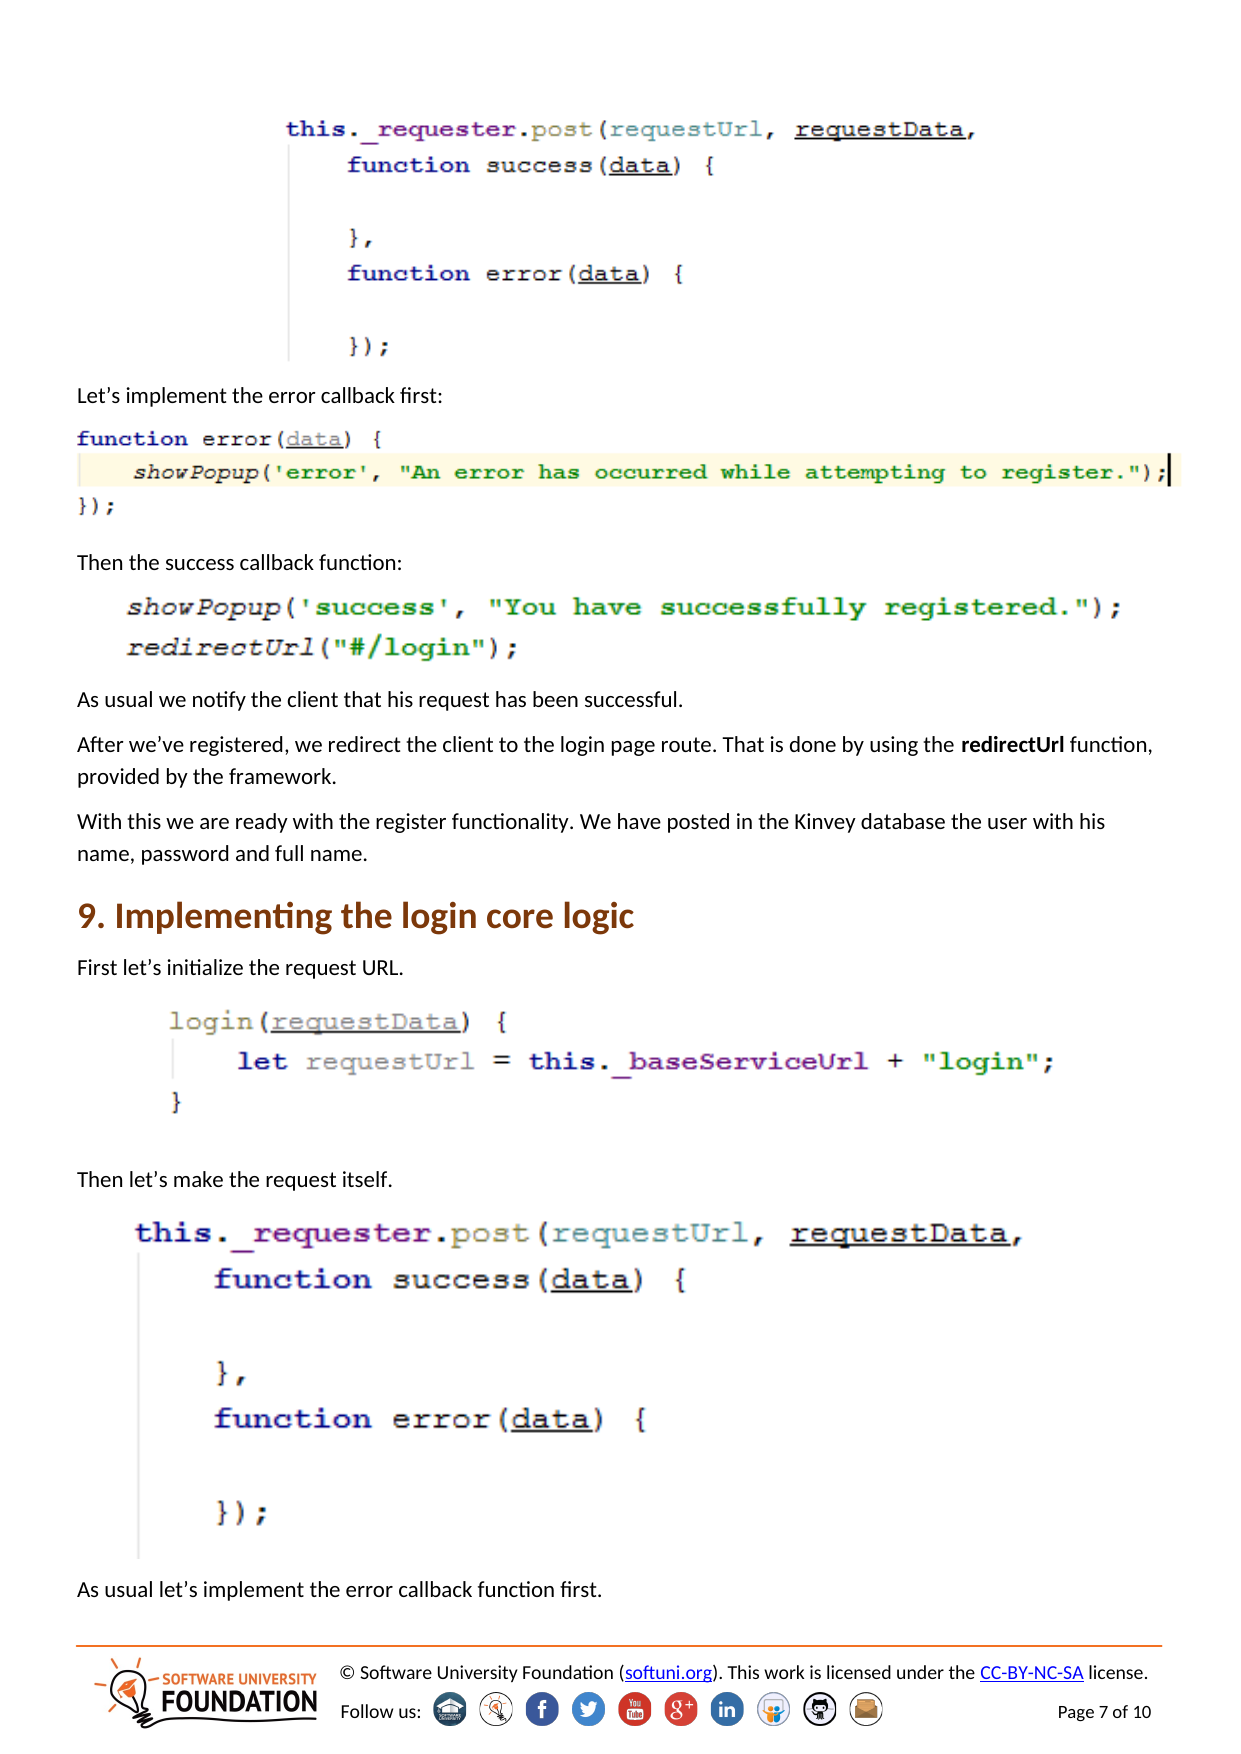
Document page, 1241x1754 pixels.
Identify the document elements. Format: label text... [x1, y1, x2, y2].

picture [259, 95, 982, 365]
picture [572, 1692, 605, 1726]
picture [433, 1692, 467, 1726]
subtitle Implementing the login core logic [77, 892, 1163, 938]
picture [525, 1692, 559, 1726]
picture [159, 998, 1081, 1148]
picture [849, 1692, 883, 1726]
text After we’ve registered, we redirect the client to the login page route. That is done by using the redirectUrl function, provided by the framework. [77, 730, 1163, 790]
picture [479, 1692, 513, 1726]
picture [618, 1692, 652, 1726]
picture [118, 1209, 1122, 1559]
text With this we are ready with the register functionality. We have posted in the Kinvey database the user with his name, password and full name. [77, 807, 1163, 867]
picture [710, 1692, 744, 1726]
picture [93, 1656, 317, 1729]
picture [803, 1692, 837, 1726]
text As usual let’s implement the error callback function first. [77, 1575, 1163, 1603]
text Then the success callback function: [77, 548, 1163, 576]
picture [85, 592, 1155, 669]
picture [76, 426, 1182, 531]
text First let’s initialize the request URL. [77, 953, 1163, 981]
text Then let’s make the request itself. [77, 1165, 1163, 1193]
text As usual we notify the client that his request has been successful. [77, 686, 1163, 713]
text Let’s implement the error callback first: [77, 381, 1163, 409]
picture [664, 1692, 698, 1726]
picture [757, 1692, 790, 1726]
